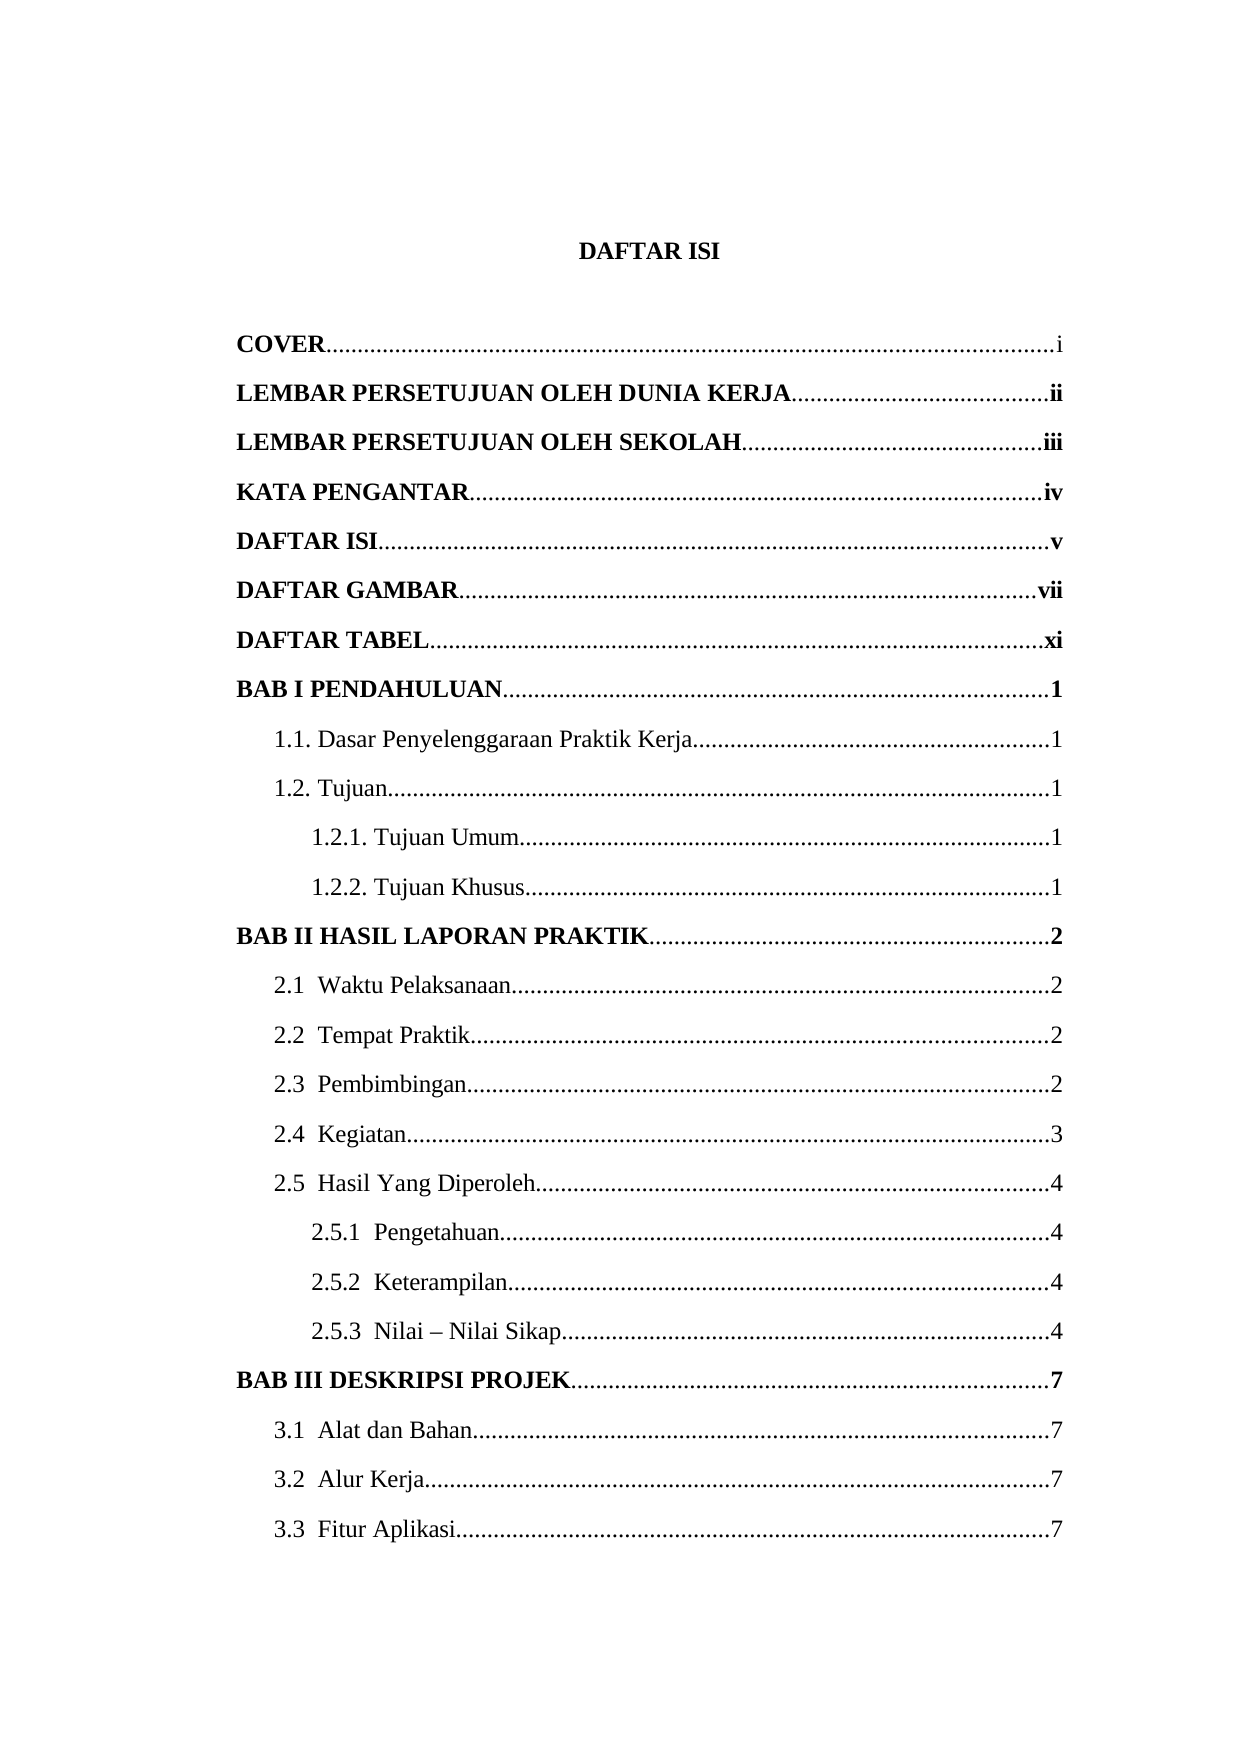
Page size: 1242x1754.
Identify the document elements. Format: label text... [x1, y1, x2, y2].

subtitle DAFTAR ISI [220, 236, 1079, 265]
